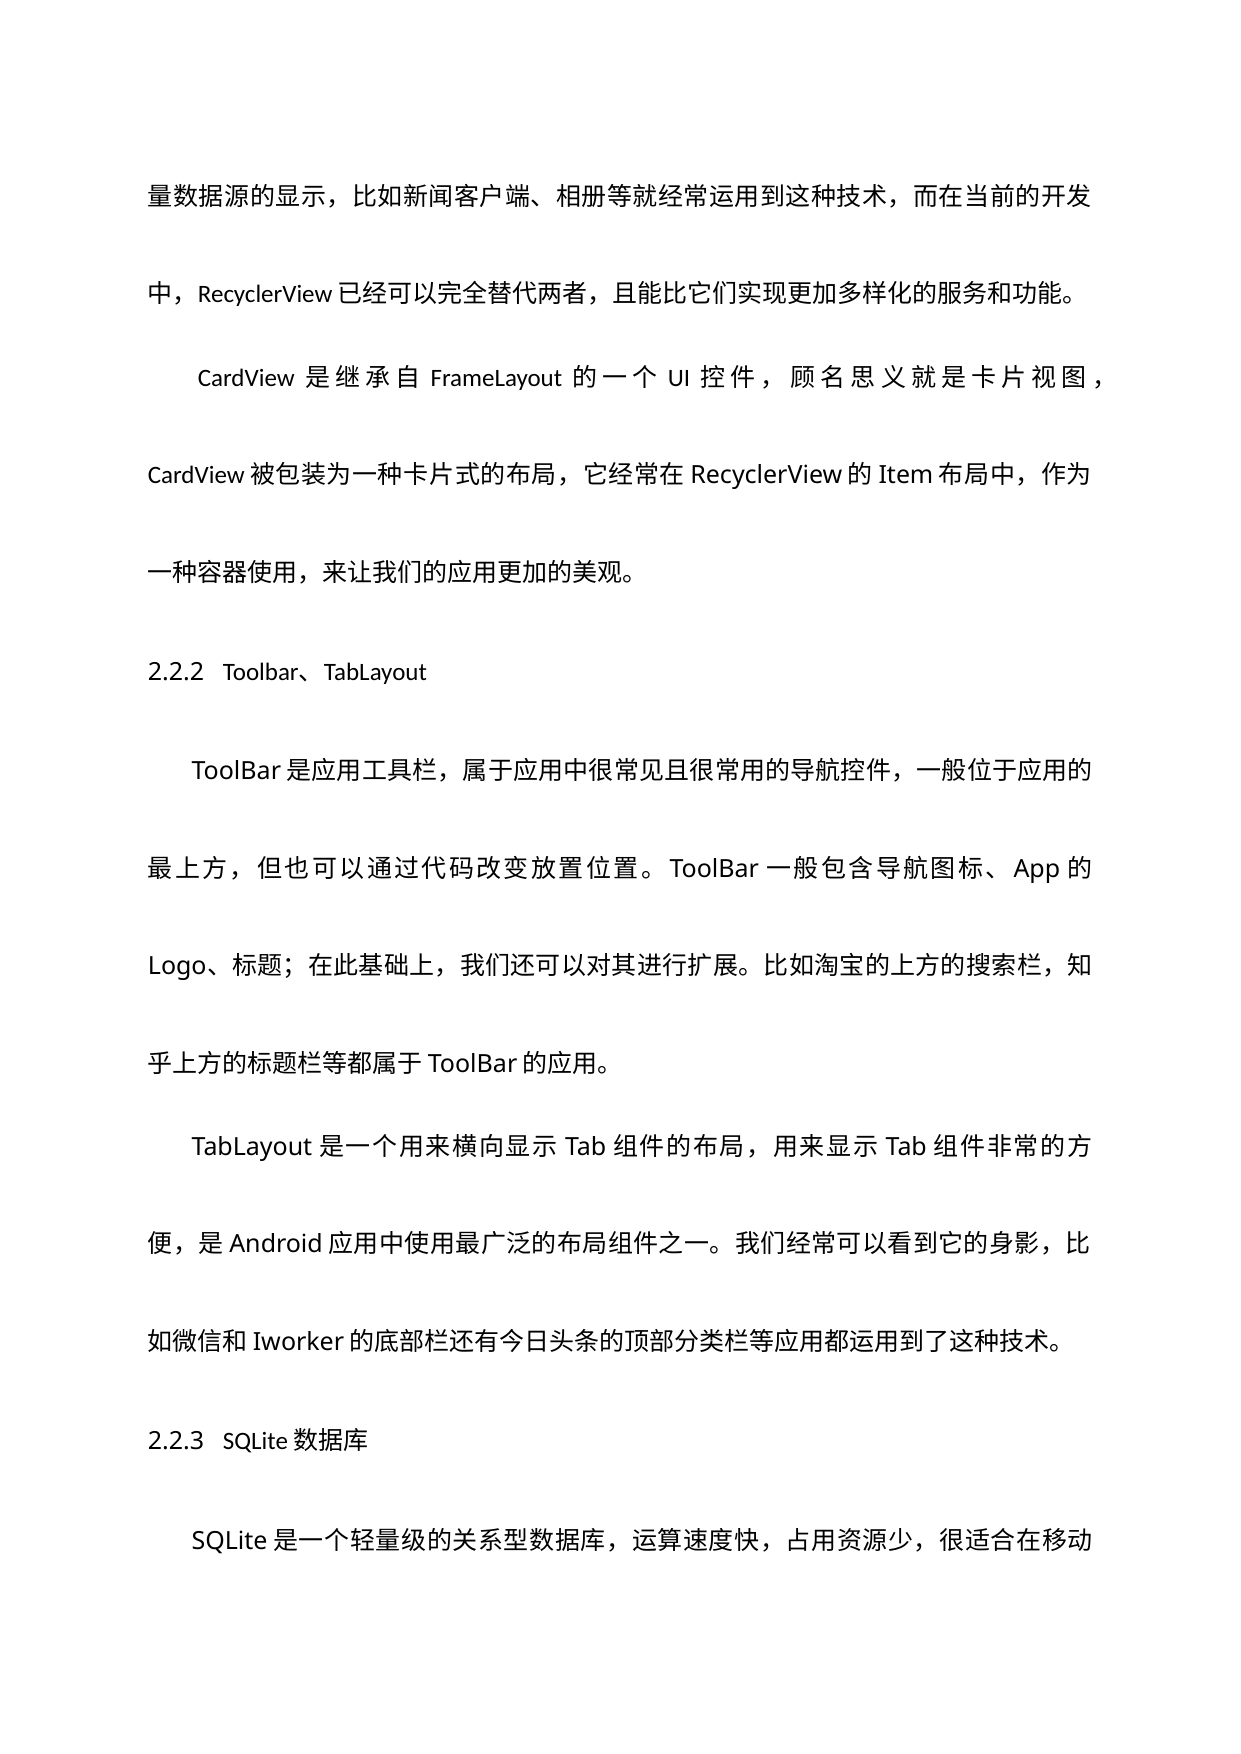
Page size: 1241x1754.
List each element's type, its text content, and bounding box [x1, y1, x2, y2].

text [148, 162, 1092, 324]
text ToolBar是应用工具栏，属于应用中很常见且很常用的导航控件，一般位于应用的最上方，但也可以通过代码改变放置位置。ToolBar一般包含导航图标、App的Logo、标题；在此基础上，我们还可以对其进行扩展。比如淘宝的上方的搜索栏，知乎上方的标题栏等都属于ToolBar的应用。 [148, 736, 1092, 1094]
subtitle SQLite数据库 [148, 1406, 1092, 1471]
subtitle Toolbar、TabLayout [148, 637, 1092, 702]
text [148, 1506, 1092, 1571]
text CardView是继承自FrameLayout的一个UI控件，顾名思义就是卡片视图，CardView被包装为一种卡片式的布局，它经常在RecyclerView的Item布局中，作为一种容器使用，来让我们的应用更加的美观。 [148, 343, 1092, 603]
text TabLayout是一个用来横向显示Tab组件的布局，用来显示Tab组件非常的方便，是Android应用中使用最广泛的布局组件之一。我们经常可以看到它的身影，比如微信和Iworker的底部栏还有今日头条的顶部分类栏等应用都运用到了这种技术。 [148, 1112, 1092, 1372]
